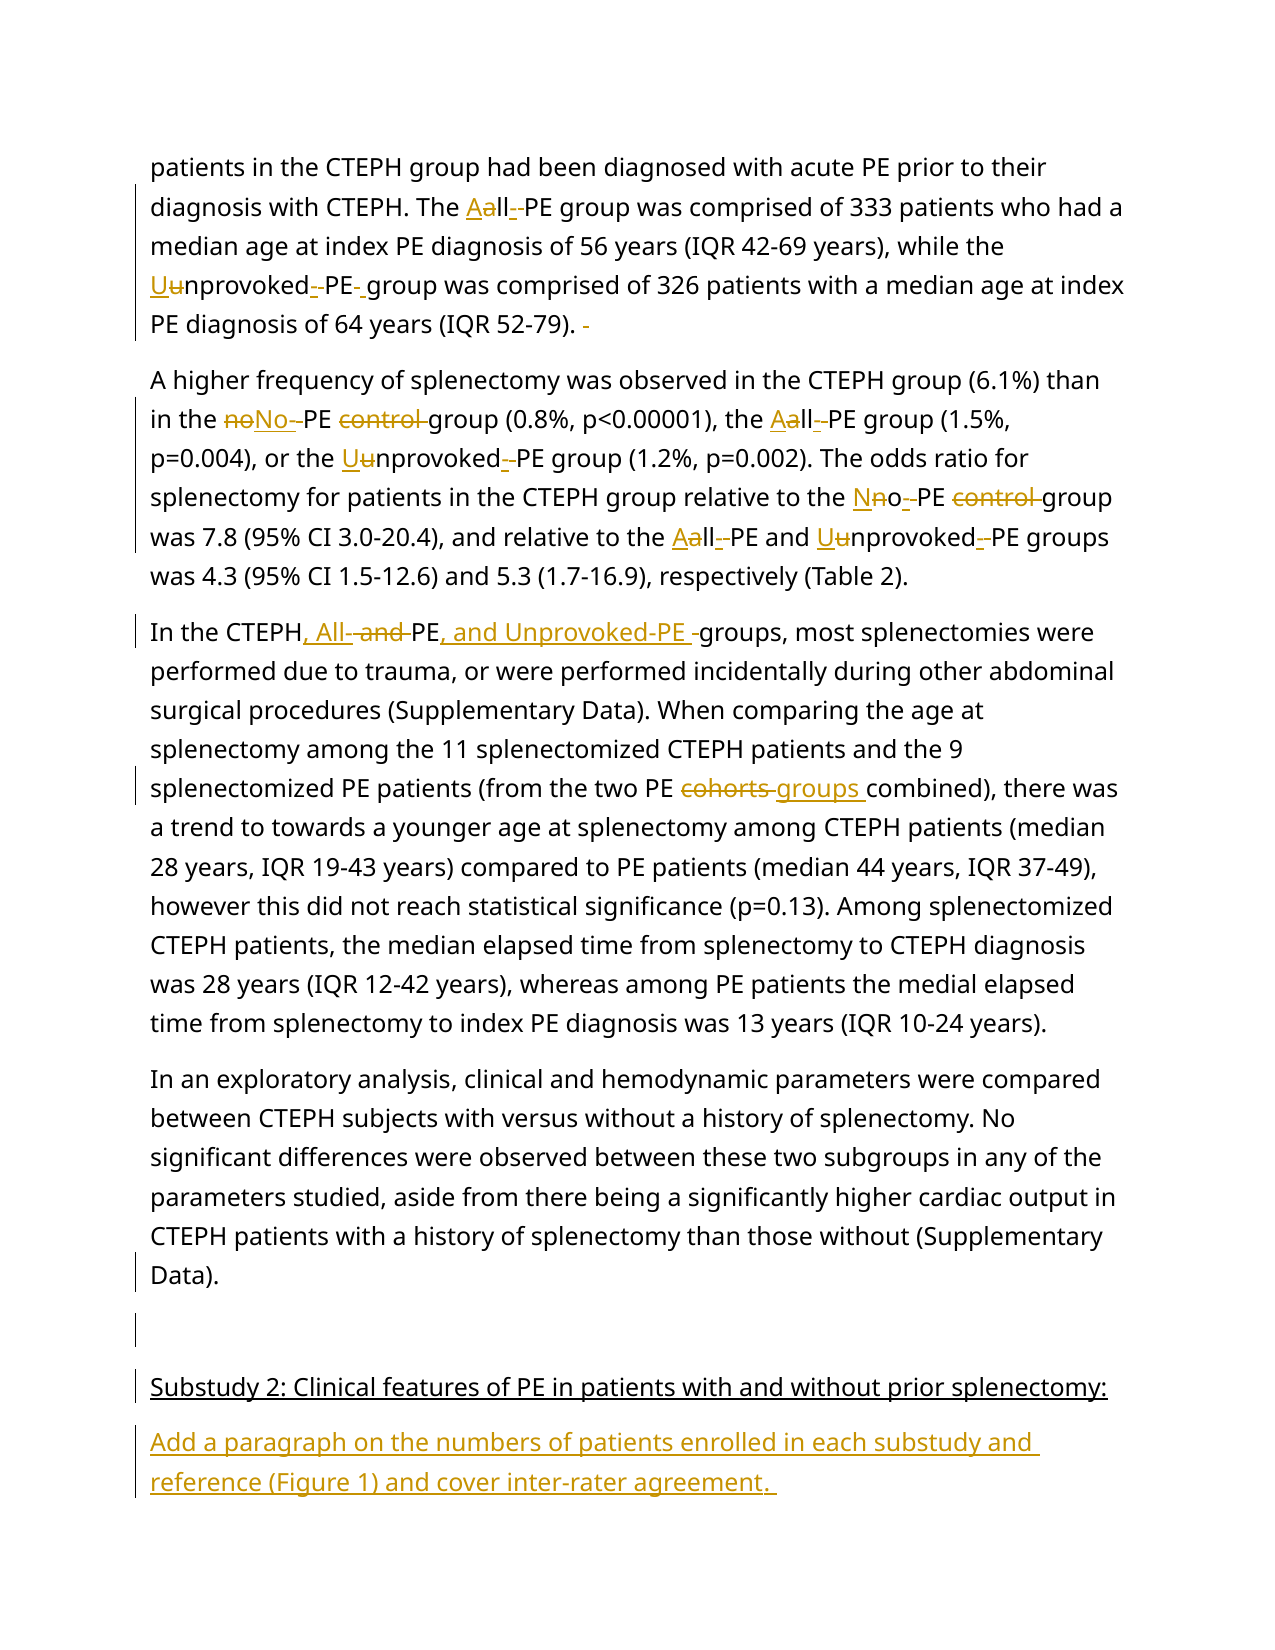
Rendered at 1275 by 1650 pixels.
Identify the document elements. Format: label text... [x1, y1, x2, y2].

text A higher frequency of splenectomy was observed in the CTEPH group (6.1%) than in the PE group (0.8%, p<0.00001), the llPE group (1.5%, p=0.004), or the nprovokedPE group (1.2%, p=0.002). The odds ratio for splenectomy for patients in the CTEPH group relative to the oPE group was 7.8 (95% CI 3.0-20.4), and relative to the llPE and nprovokedPE groups was 4.3 (95% CI 1.5-12.6) and 5.3 (1.7-16.9), respectively (Table 2). [150, 362, 1125, 592]
text In the CTEPHPEgroups, most splenectomies were performed due to trauma, or were performed incidentally during other abdominal surgical procedures (Supplementary Data). When comparing the age at splenectomy among the 11 splenectomized CTEPH patients and the 9 splenectomized PE patients (from the two PE combined), there was a trend to towards a younger age at splenectomy among CTEPH patients (median 28 years, IQR 19-43 years) compared to PE patients (median 44 years, IQR 37-49), however this did not reach statistical significance (p=0.13). Among splenectomized CTEPH patients, the median elapsed time from splenectomy to CTEPH diagnosis was 28 years (IQR 12-42 years), whereas among PE patients the medial elapsed time from splenectomy to index PE diagnosis was 13 years (IQR 10-24 years). [150, 614, 1125, 1040]
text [150, 150, 1125, 341]
text In an exploratory analysis, clinical and hemodynamic parameters were compared between CTEPH subjects with versus without a history of splenectomy. No significant differences were observed between these two subgroups in any of the parameters studied, aside from there being a significantly higher cardiac output in CTEPH patients with a history of splenectomy than those without (Supplementary Data). [150, 1062, 1125, 1292]
text Substudy 2: Clinical features of PE in patients with and without prior splenectomy: [150, 1369, 1125, 1403]
